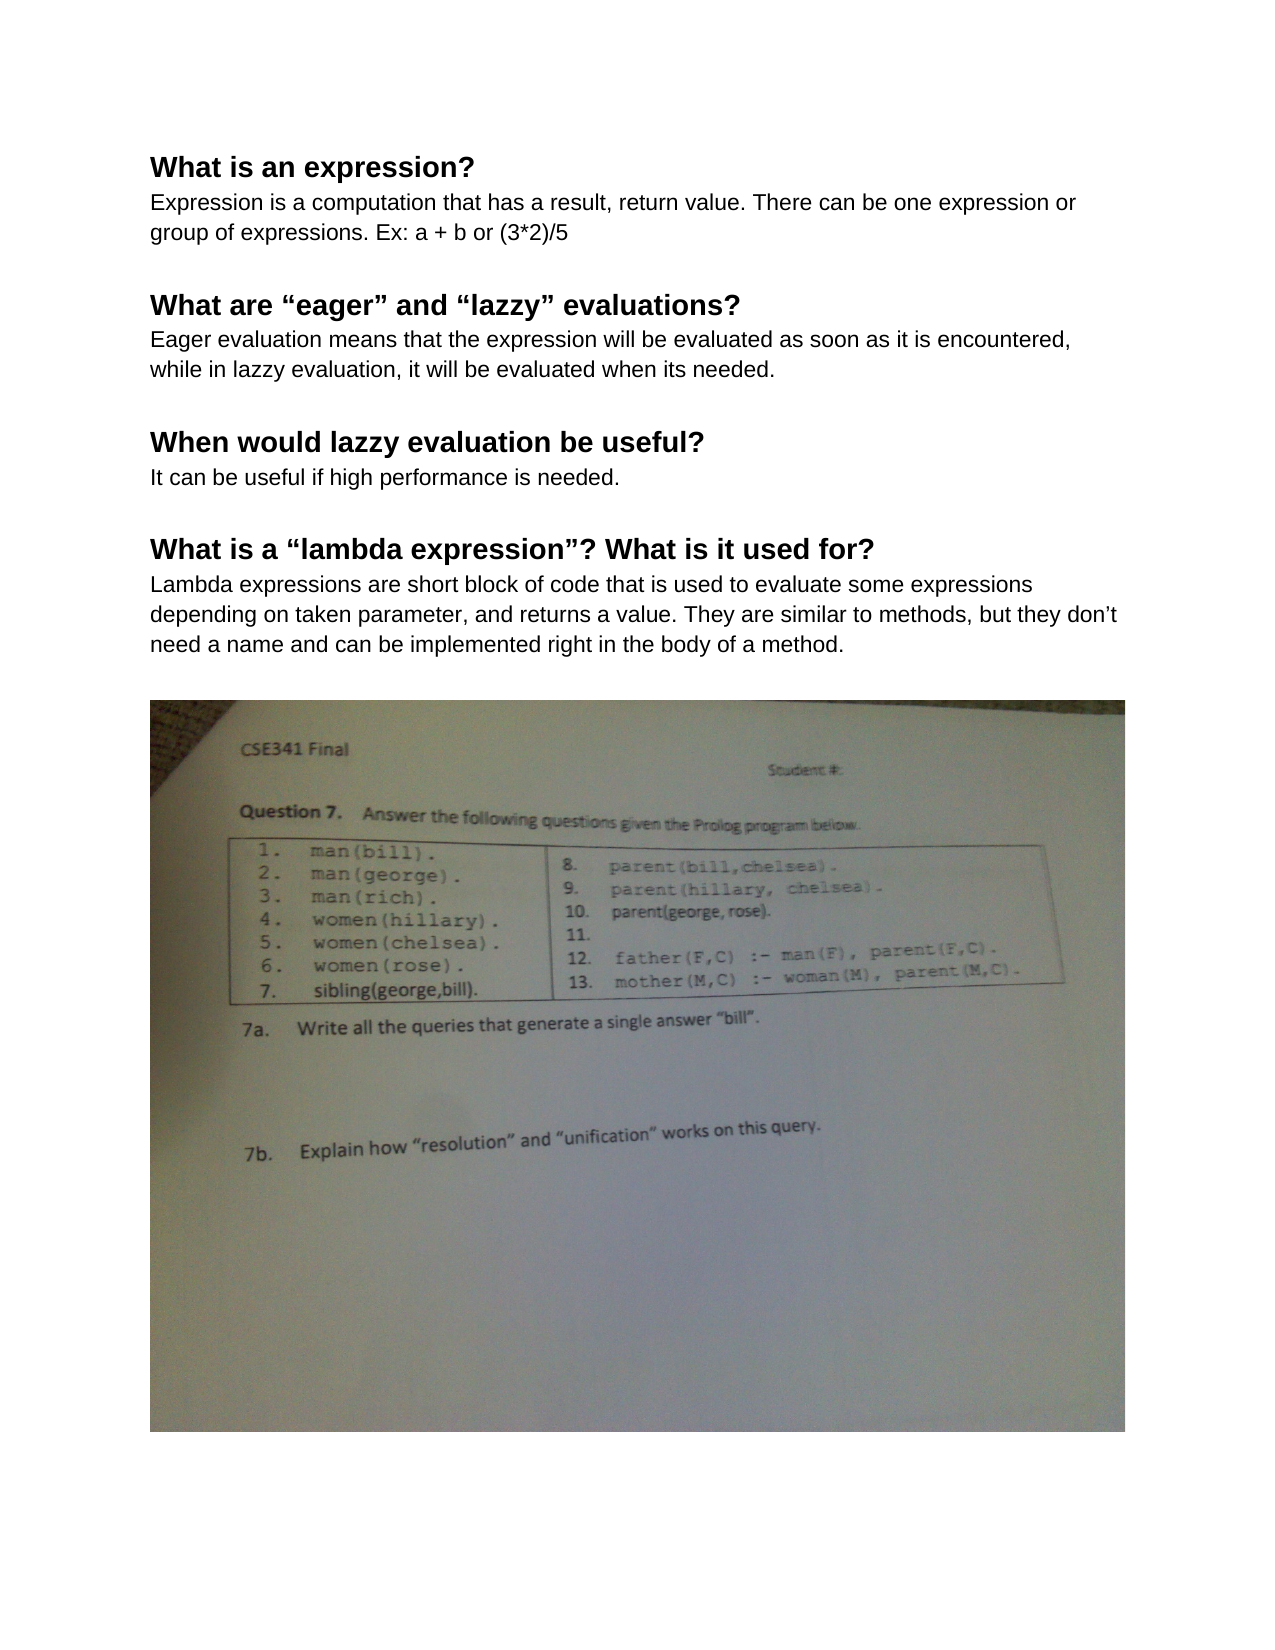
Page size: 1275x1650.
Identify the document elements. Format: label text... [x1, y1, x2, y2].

text When would lazzy evaluation be useful? [150, 425, 1125, 458]
text It can be useful if high performance is needed. [150, 463, 1125, 490]
text Eager evaluation means that the expression will be evaluated as soon as it is encountered, while in lazzy evaluation, it will be evaluated when its needed. [150, 326, 1125, 383]
picture [150, 700, 1125, 1432]
text What are “eager” and “lazzy” evaluations? [150, 287, 1125, 321]
text What is a “lambda expression”? What is it used for? [150, 532, 1125, 566]
text Lambda expressions are short block of code that is used to evaluate some expressions depending on taken parameter, and returns a value. They are similar to methods, but they don’t need a name and can be implemented right in the body of a method. [150, 571, 1125, 658]
text What is an expression? [150, 150, 1125, 183]
text Expression is a computation that has a result, return value. There can be one expression or group of expressions. Ex: a + b or (3*2)/5 [150, 188, 1125, 245]
